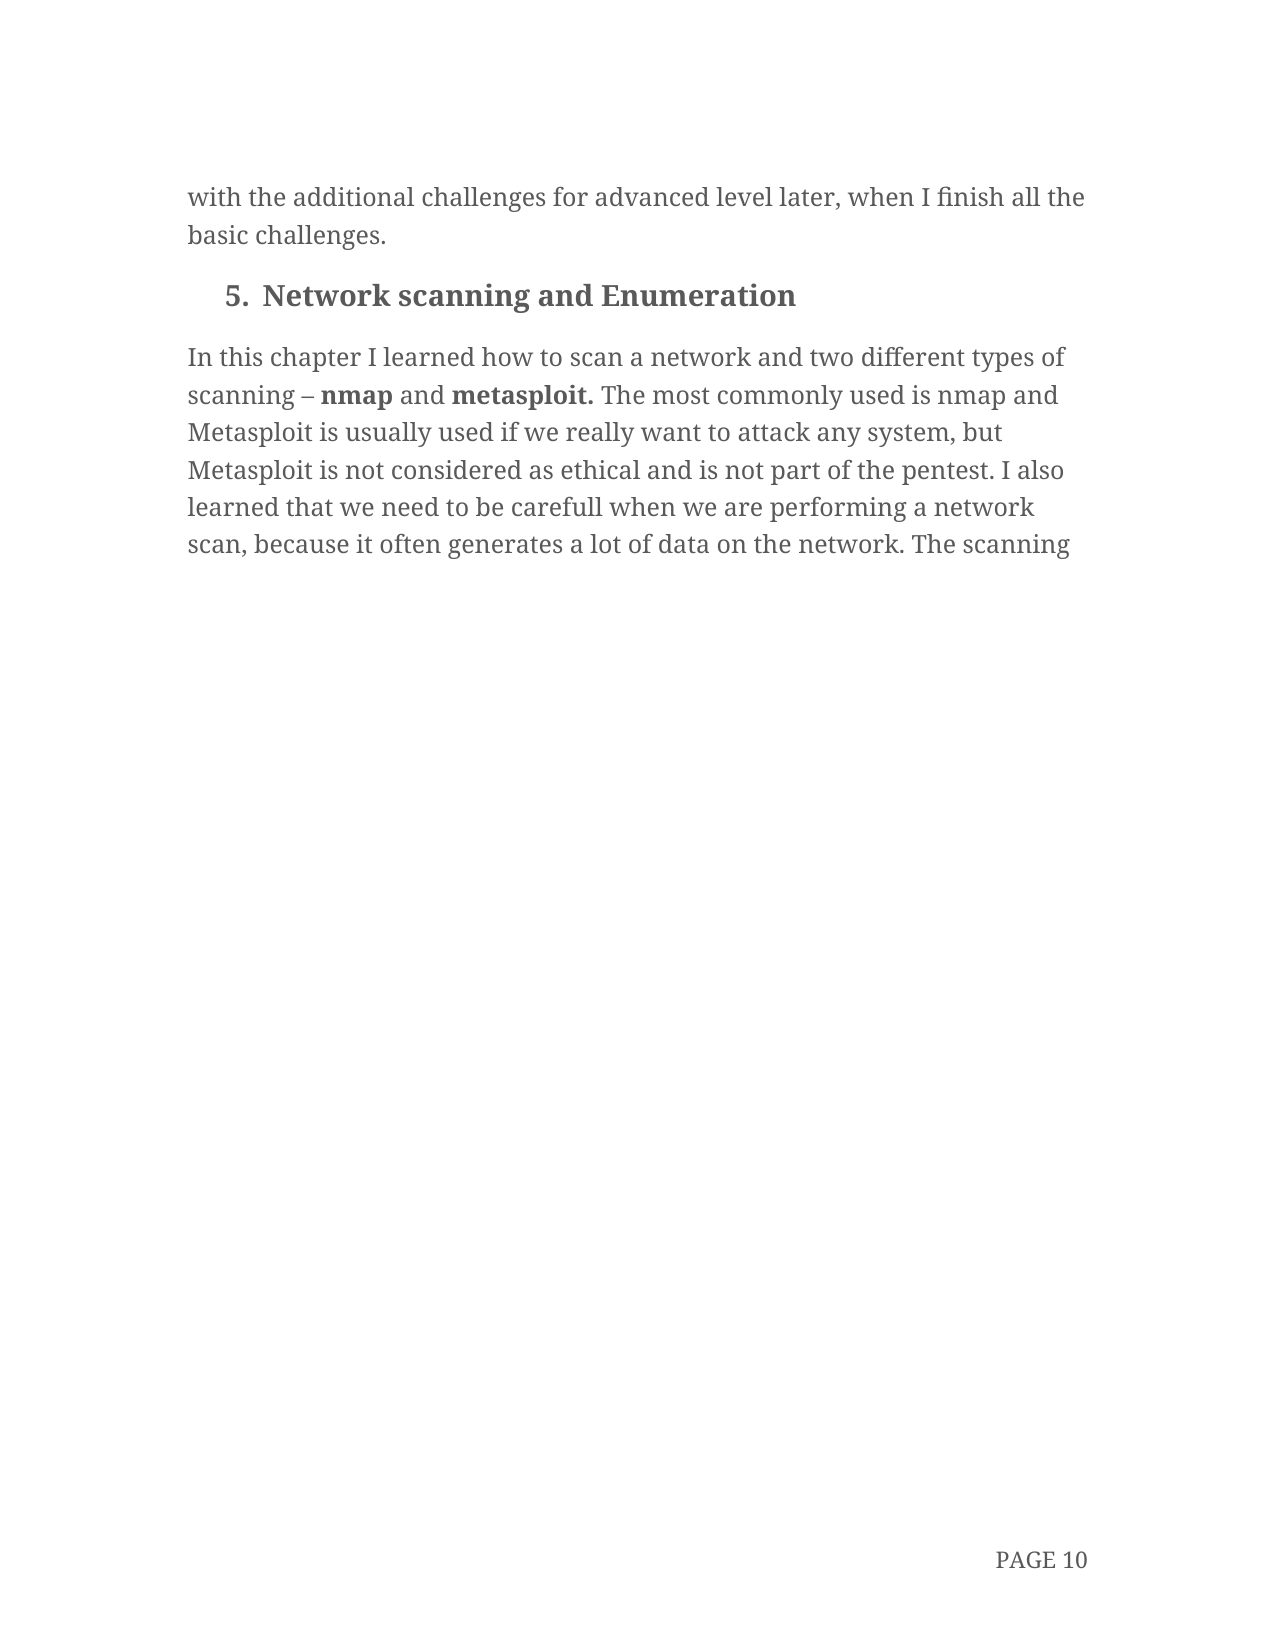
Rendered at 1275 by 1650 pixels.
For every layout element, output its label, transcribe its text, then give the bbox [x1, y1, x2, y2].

list Network scanning and Enumeration [225, 276, 1087, 315]
text In this chapter I learned how to scan a network and two different types of scanning – nmap and metasploit. The most commonly used is nmap and Metasploit is usually used if we really want to attack any system, but Metasploit is not considered as ethical and is not part of the pentest. I also learned that we need to be carefull when we are performing a network scan, because it often generates a lot of data on the network. The scanning process is as described. [187, 340, 1087, 561]
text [187, 180, 1087, 251]
